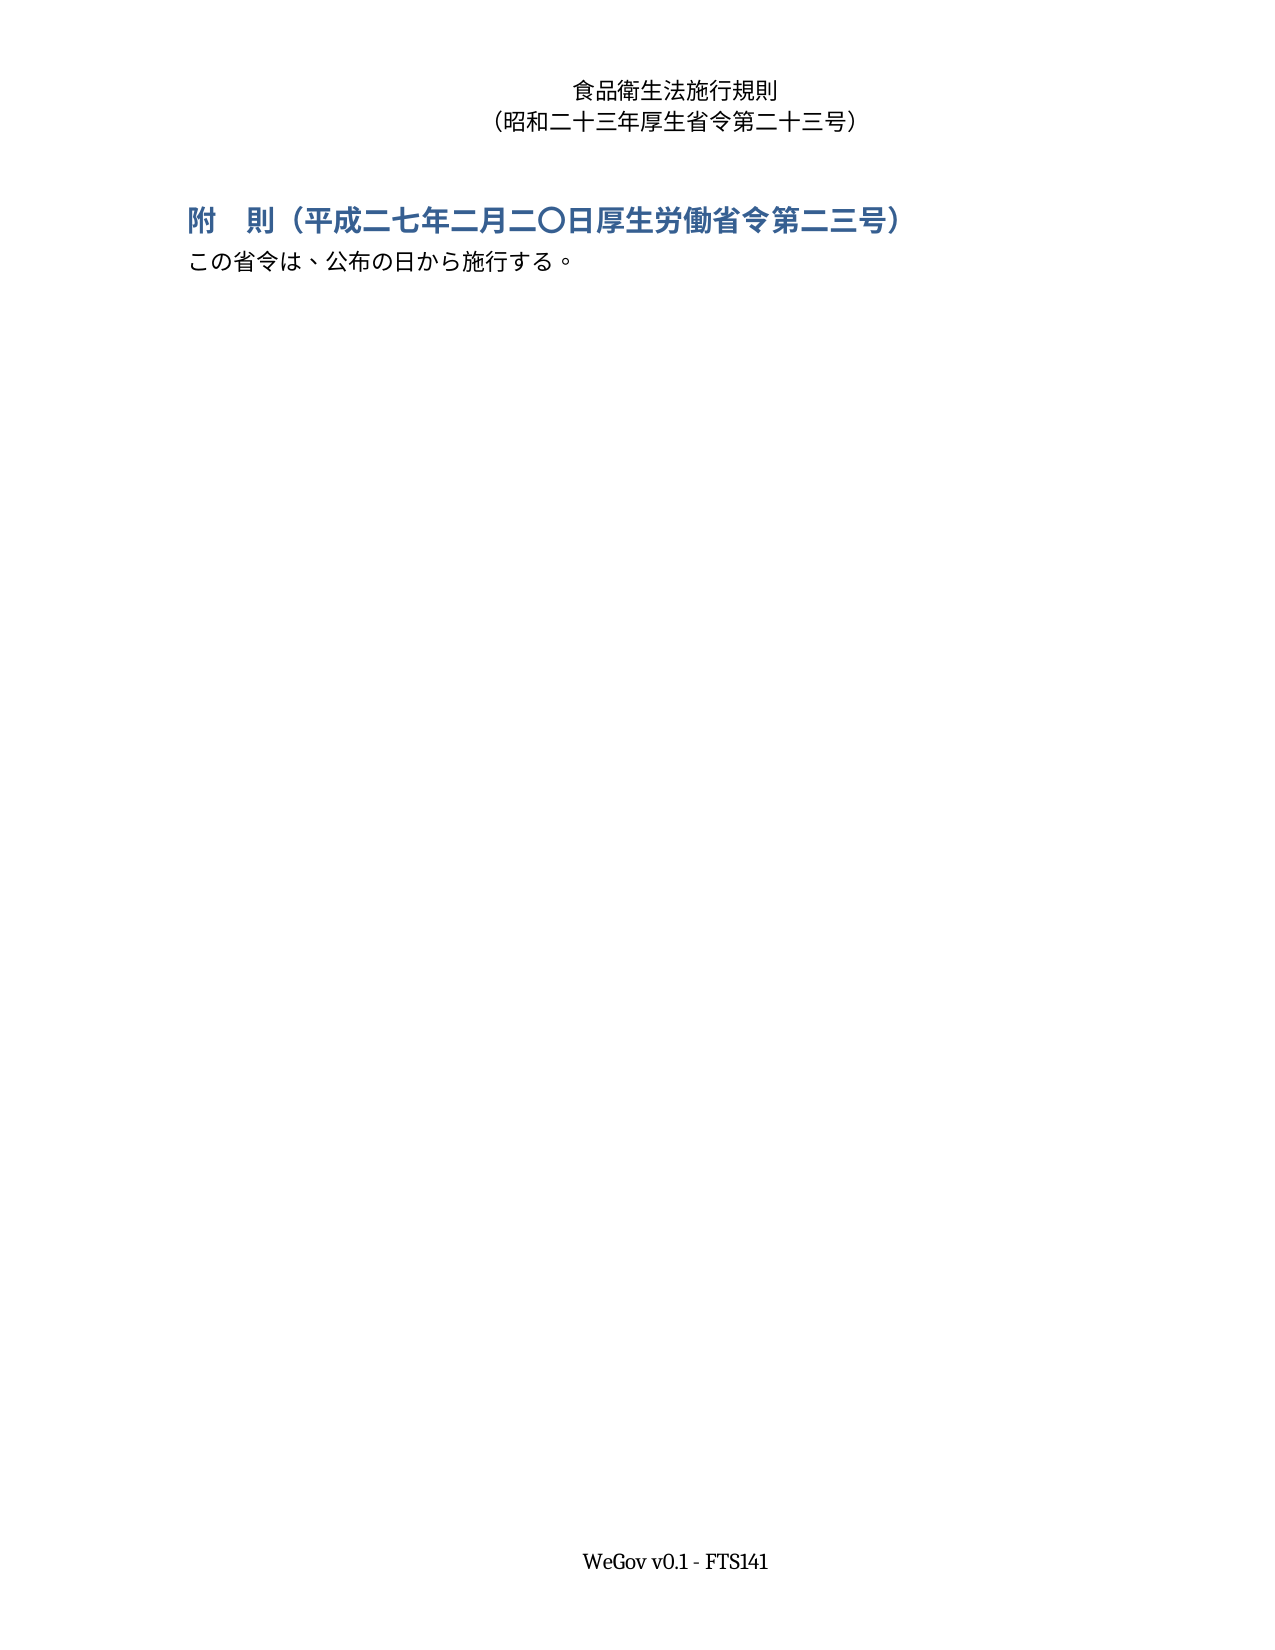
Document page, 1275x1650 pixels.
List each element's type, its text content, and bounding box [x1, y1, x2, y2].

text この省令は、公布の日から施行する。 [187, 246, 1087, 277]
subtitle 附 則（平成二七年二月二〇日厚生労働省令第二三号） [187, 200, 1087, 240]
